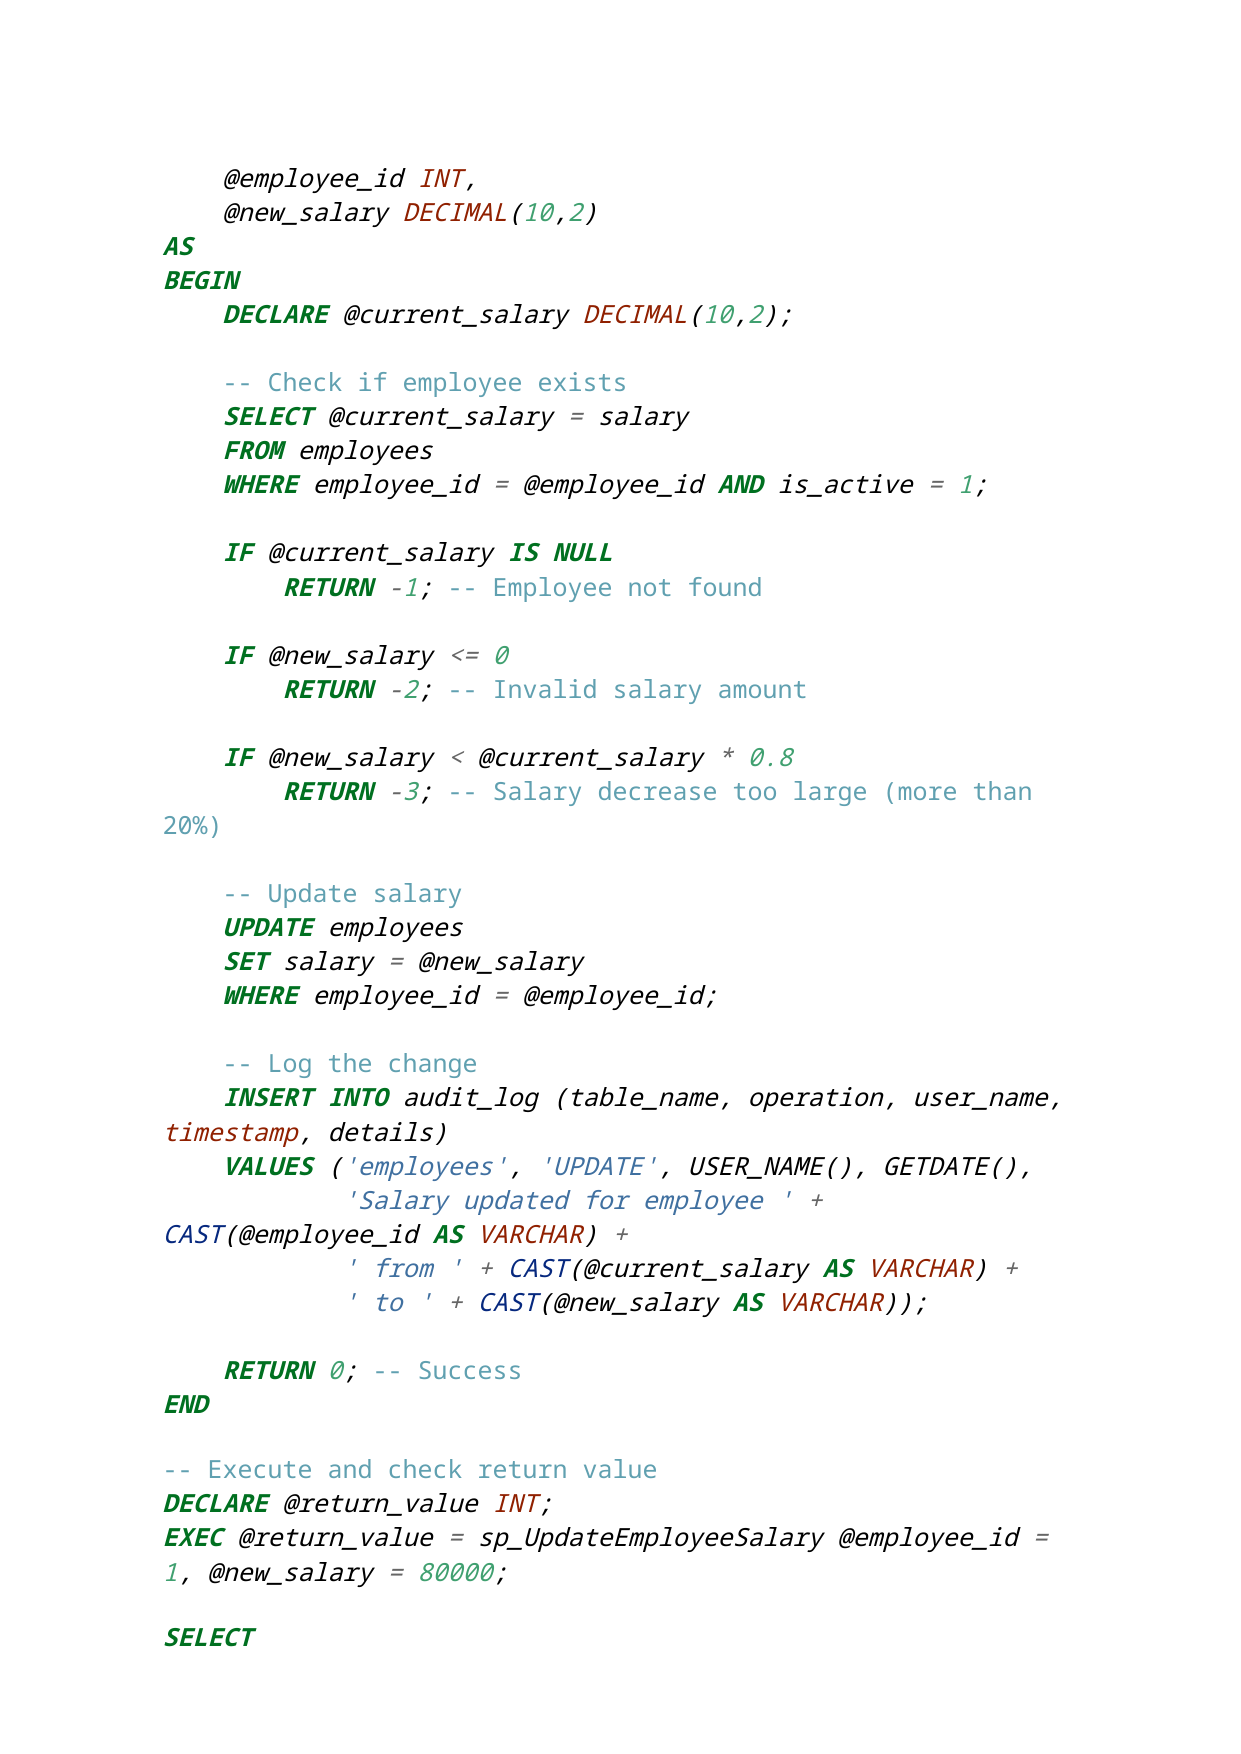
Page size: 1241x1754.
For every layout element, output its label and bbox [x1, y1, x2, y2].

text [162, 160, 1078, 1653]
